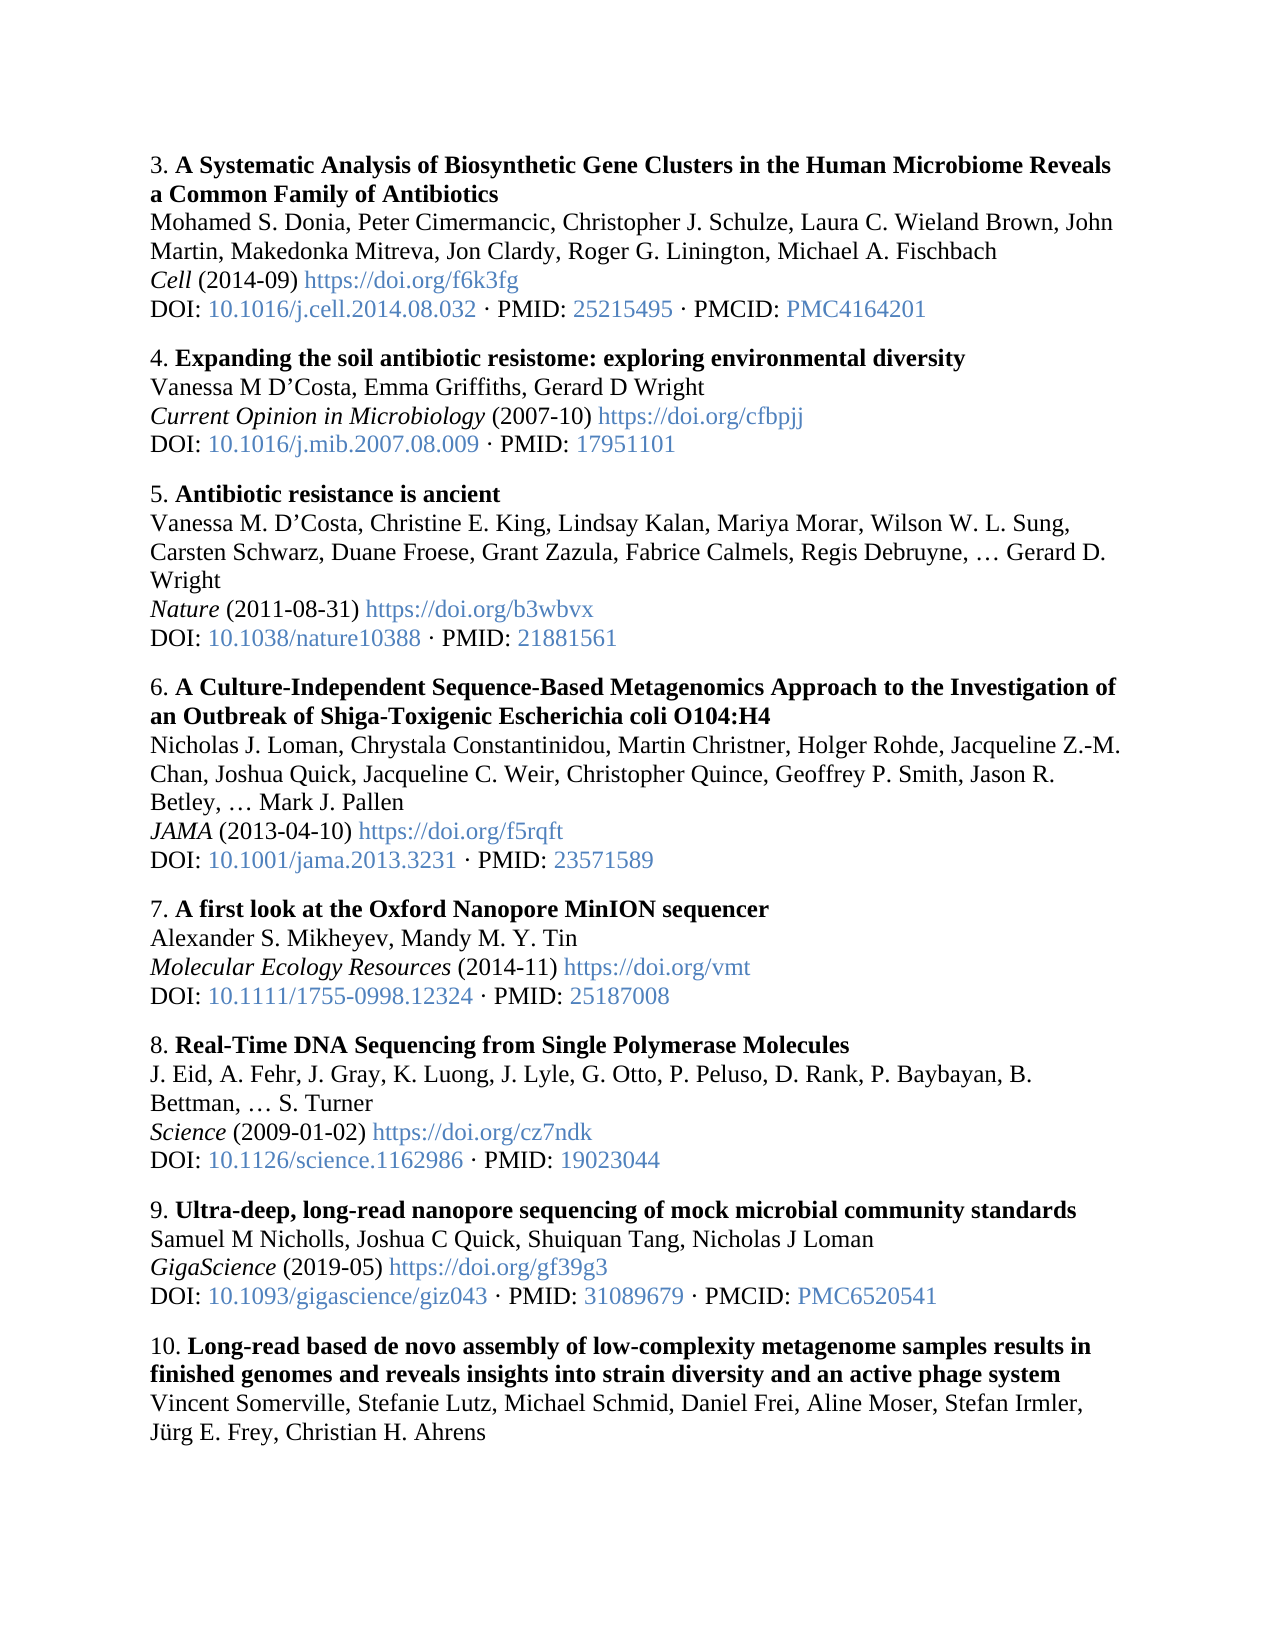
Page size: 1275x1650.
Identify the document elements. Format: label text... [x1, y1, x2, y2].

text 4. Expanding the soil antibiotic resistome: exploring environmental diversity Vanessa M D’Costa, Emma Griffiths, Gerard D Wright Current Opinion in Microbiology (2007-10) https://doi.org/cfbpjj DOI: 10.1016/j.mib.2007.08.009 · PMID: 17951101 [150, 343, 1125, 458]
text 3. A Systematic Analysis of Biosynthetic Gene Clusters in the Human Microbiome Reveals a Common Family of Antibiotics Mohamed S. Donia, Peter Cimermancic, Christopher J. Schulze, Laura C. Wieland Brown, John Martin, Makedonka Mitreva, Jon Clardy, Roger G. Linington, Michael A. Fischbach Cell (2014-09) https://doi.org/f6k3fg DOI: 10.1016/j.cell.2014.08.032 · PMID: 25215495 · PMCID: PMC4164201 [150, 150, 1125, 322]
text 7. A first look at the Oxford Nanopore MinION sequencer Alexander S. Mikheyev, Mandy M. Y. Tin Molecular Ecology Resources (2014-11) https://doi.org/vmt DOI: 10.1111/1755-0998.12324 · PMID: 25187008 [150, 894, 1125, 1009]
text 6. A Culture-Independent Sequence-Based Metagenomics Approach to the Investigation of an Outbreak of Shiga-Toxigenic Escherichia coli O104:H4 Nicholas J. Loman, Chrystala Constantinidou, Martin Christner, Holger Rohde, Jacqueline Z.-M. Chan, Joshua Quick, Jacqueline C. Weir, Christopher Quince, Geoffrey P. Smith, Jason R. Betley, … Mark J. Pallen JAMA (2013-04-10) https://doi.org/f5rqft DOI: 10.1001/jama.2013.3231 · PMID: 23571589 [150, 672, 1125, 874]
